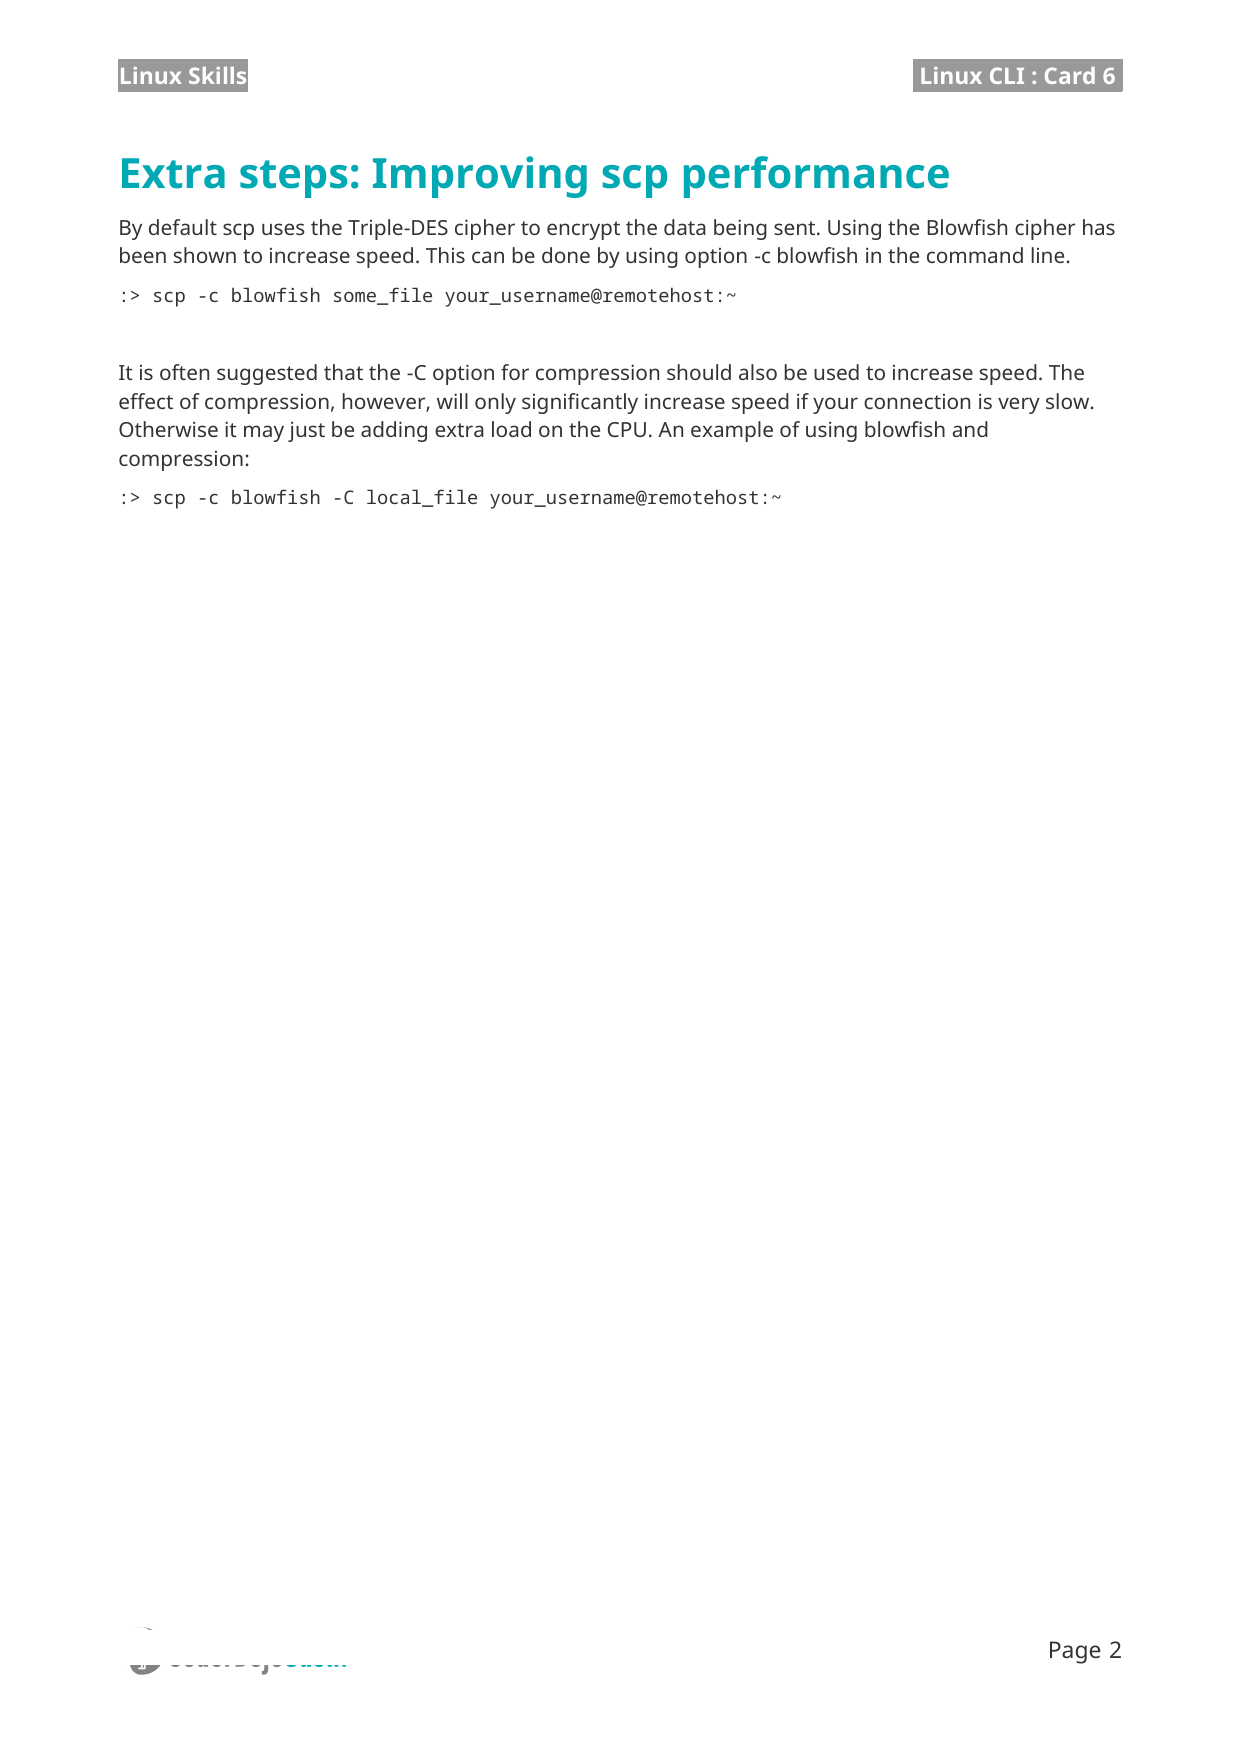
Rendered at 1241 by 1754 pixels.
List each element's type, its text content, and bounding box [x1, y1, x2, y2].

text :> scp -c blowfish -C local_file your_username@remotehost:~ [118, 484, 1122, 510]
text It is often suggested that the -C option for compression should also be used to increase speed. The effect of compression, however, will only significantly increase speed if your connection is very slow. Otherwise it may just be adding extra load on the CPU. An example of using blowfish and compression: [118, 358, 1122, 472]
text :> scp -c blowfish some_file your_username@remotehost:~ [118, 282, 1122, 308]
text By default scp uses the Triple-DES cipher to encrypt the data being sent. Using the Blowfish cipher has been shown to increase speed. This can be done by using option -c blowfish in the command line. [118, 213, 1122, 270]
picture [118, 1665, 347, 1675]
text Extra steps: Improving scp performance [118, 144, 1122, 201]
